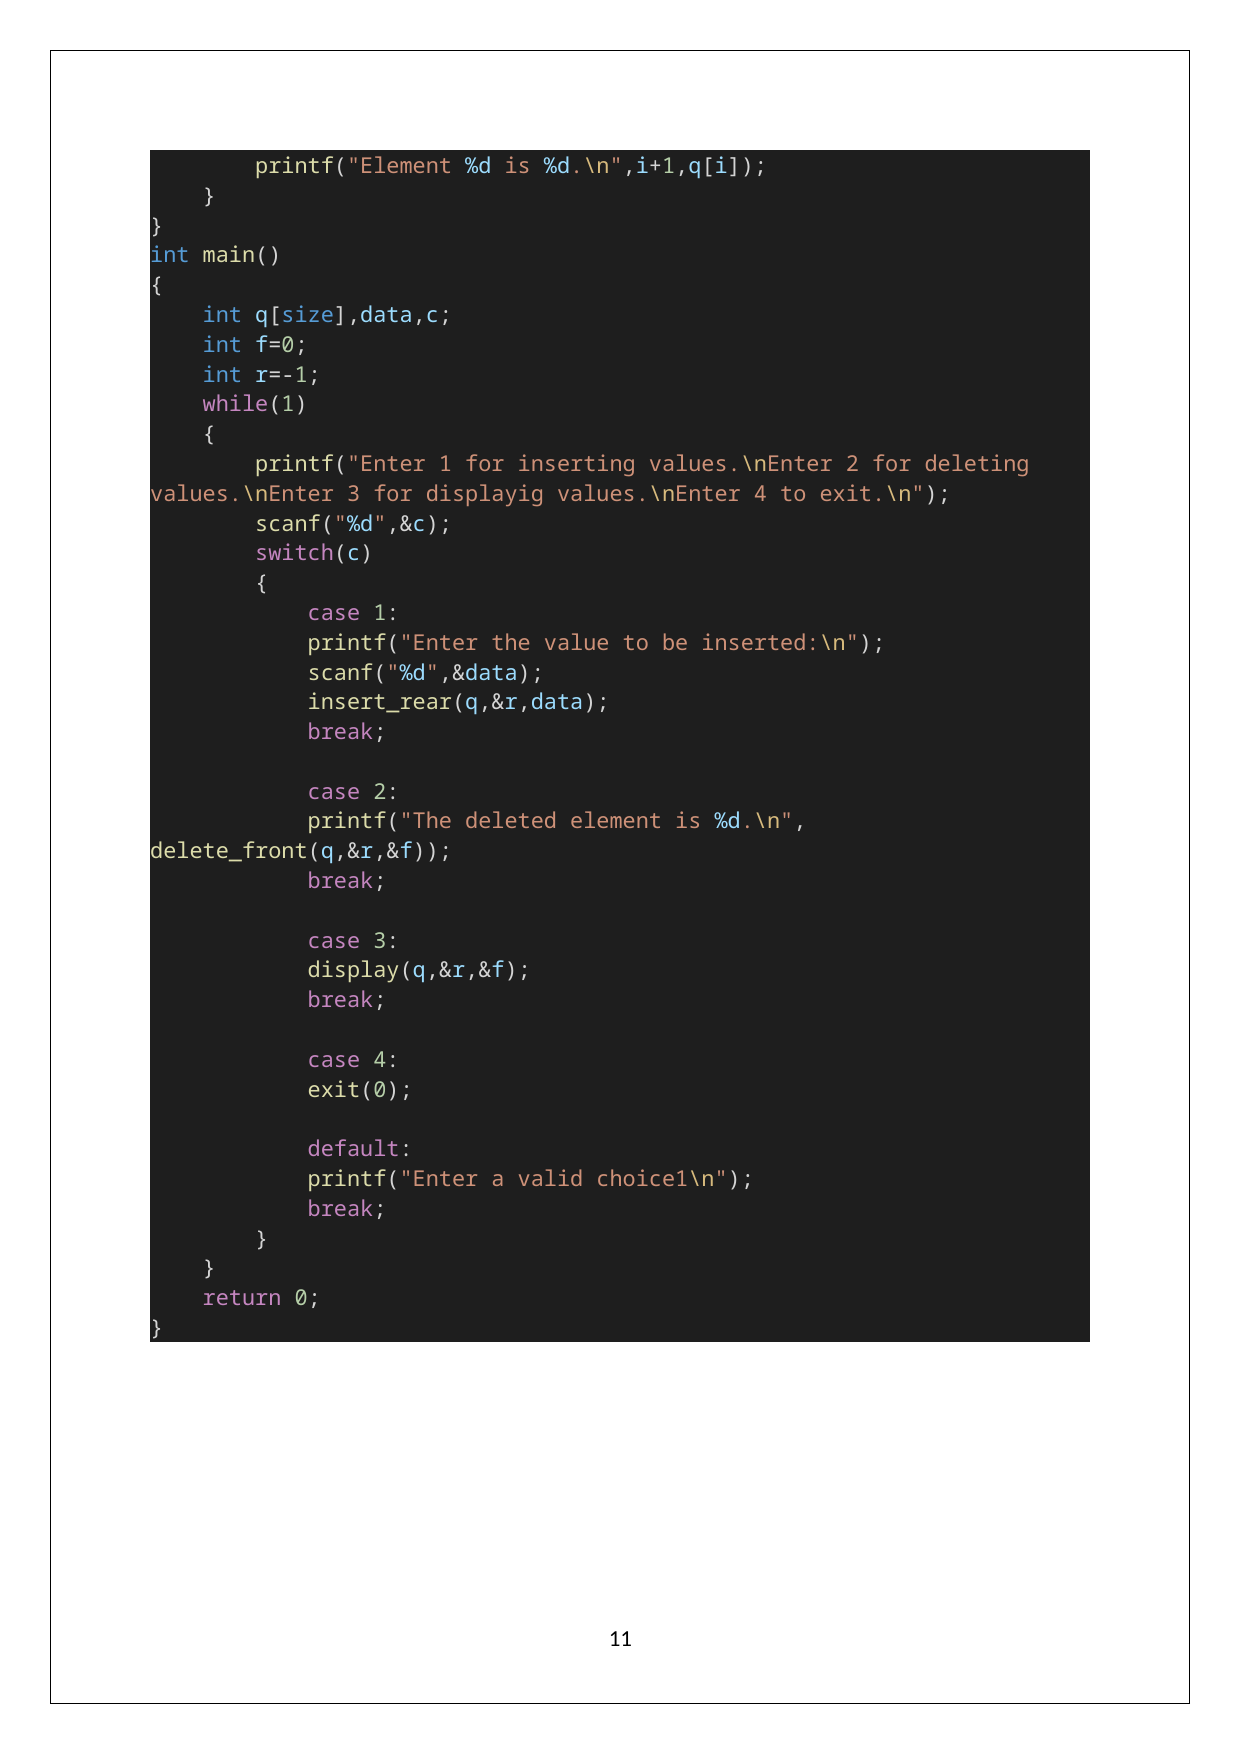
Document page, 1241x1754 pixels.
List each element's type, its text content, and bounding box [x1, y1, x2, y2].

text } [150, 1222, 1090, 1252]
text break; [150, 984, 1090, 1014]
text printf("Element %d is %d.\n",i+1,q[i]); [150, 150, 1090, 180]
text { [150, 567, 1090, 597]
text scanf("%d",&data); [150, 656, 1090, 686]
text case 2: [150, 776, 1090, 805]
text display(q,&r,&f); [150, 954, 1090, 984]
text exit(0); [150, 1073, 1090, 1103]
text printf("Enter 1 for inserting values.\nEnter 2 for deleting values.\nEnter 3 for displayig values.\nEnter 4 to exit.\n"); [150, 448, 1090, 507]
text break; [150, 1193, 1090, 1222]
text printf("The deleted element is %d.\n", delete_front(q,&r,&f)); [150, 805, 1090, 865]
text break; [150, 865, 1090, 895]
text } [150, 180, 1090, 209]
text case 1: [150, 597, 1090, 627]
text while(1) [150, 388, 1090, 418]
text int main() [150, 239, 1090, 269]
text case 4: [150, 1044, 1090, 1073]
text insert_rear(q,&r,data); [150, 686, 1090, 716]
text default: [150, 1133, 1090, 1163]
text printf("Enter the value to be inserted:\n"); [150, 627, 1090, 656]
text { [150, 269, 1090, 299]
text break; [150, 716, 1090, 746]
text { [150, 418, 1090, 448]
text } [150, 209, 1090, 239]
text int r=-1; [150, 358, 1090, 388]
text } [150, 1252, 1090, 1282]
text int f=0; [150, 329, 1090, 358]
text int q[size],data,c; [150, 299, 1090, 329]
text switch(c) [150, 537, 1090, 567]
text scanf("%d",&c); [150, 507, 1090, 537]
text return 0; [150, 1282, 1090, 1312]
text case 3: [150, 924, 1090, 954]
text printf("Enter a valid choice1\n"); [150, 1163, 1090, 1193]
text } [150, 1312, 1090, 1342]
